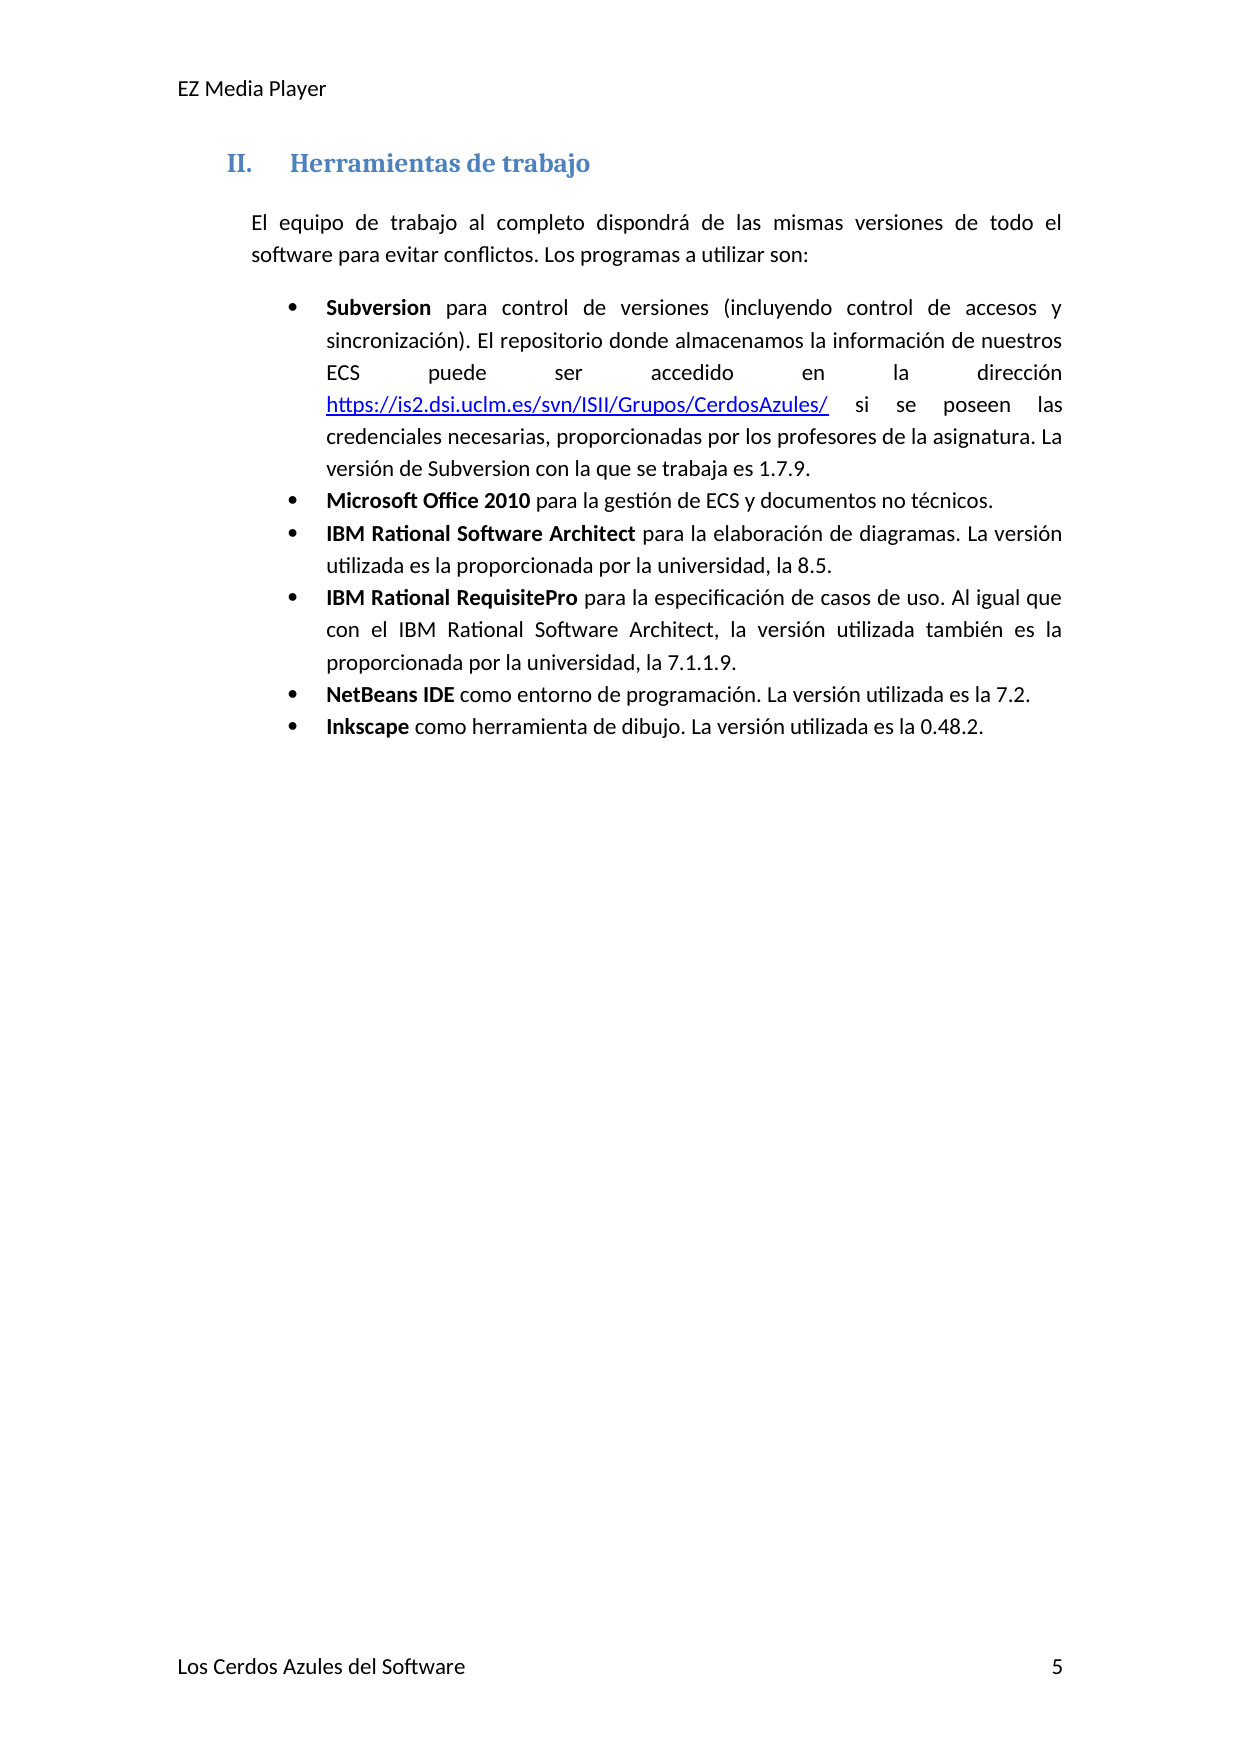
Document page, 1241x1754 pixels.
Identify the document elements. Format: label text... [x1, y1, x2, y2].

list Subversion para control de versiones (incluyendo control de accesos y sincronización). El repositorio donde almacenamos la información de nuestros ECS puede ser accedido en la dirección https://is2.dsi.uclm.es/svn/ISII/Grupos/CerdosAzules/ si se poseen las credenciales necesarias, proporcionadas por los profesores de la asignatura. La versión de Subversion con la que se trabaja es 1.7.9. [288, 293, 1063, 482]
subtitle Herramientas de trabajo [252, 148, 1063, 179]
list NetBeans IDE como entorno de programación. La versión utilizada es la 7.2. [288, 680, 1063, 708]
list IBM Rational Software Architect para la elaboración de diagramas. La versión utilizada es la proporcionada por la universidad, la 8.5. [288, 519, 1063, 579]
text El equipo de trabajo al completo dispondrá de las mismas versiones de todo el software para evitar conflictos. Los programas a utilizar son: [251, 208, 1063, 268]
list IBM Rational RequisitePro para la especificación de casos de uso. Al igual que con el IBM Rational Software Architect, la versión utilizada también es la proporcionada por la universidad, la 7.1.1.9. [288, 583, 1063, 676]
list Inkscape como herramienta de dibujo. La versión utilizada es la 0.48.2. [288, 712, 1063, 740]
list Microsoft Office 2010 para la gestión de ECS y documentos no técnicos. [288, 487, 1063, 515]
